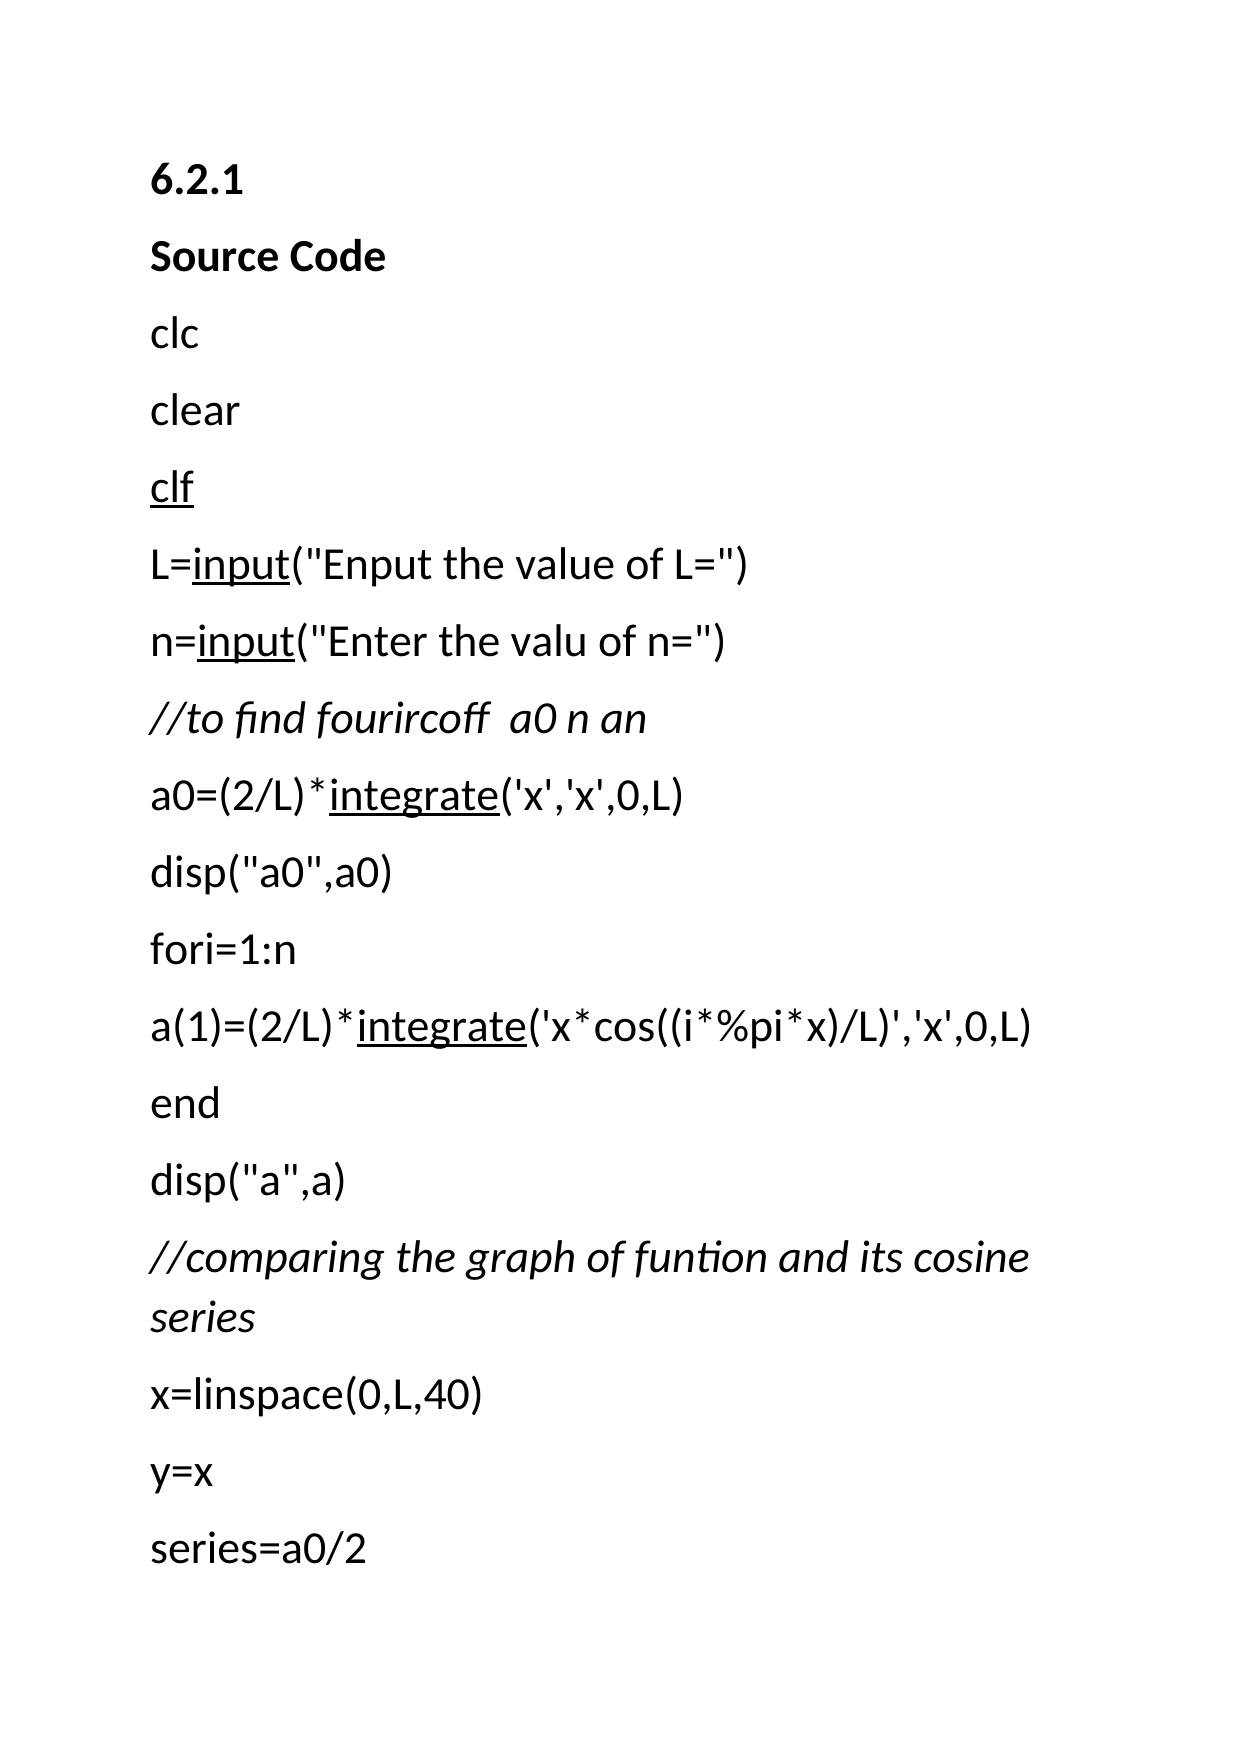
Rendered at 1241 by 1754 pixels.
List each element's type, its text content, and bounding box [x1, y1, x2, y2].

text 6.2.1 [150, 150, 1090, 206]
text clf [150, 458, 1090, 514]
text clear [150, 381, 1090, 437]
text a0=(2/L)*integrate('x','x',0,L) [150, 766, 1090, 822]
text fori=1:n [150, 920, 1090, 976]
text disp("a0",a0) [150, 843, 1090, 899]
text end [150, 1074, 1090, 1130]
text disp("a",a) [150, 1151, 1090, 1207]
text x=linspace(0,L,40) [150, 1365, 1090, 1421]
text L=input("Enput the value of L=") [150, 535, 1090, 591]
text n=input("Enter the valu of n=") [150, 612, 1090, 668]
text series=a0/2 [150, 1519, 1090, 1575]
text clc [150, 304, 1090, 360]
text //comparing the graph of funtion and its cosine series [150, 1228, 1090, 1344]
text //to find fourircoff a0 n an [150, 689, 1090, 745]
text Source Code [150, 227, 1090, 283]
text a(1)=(2/L)*integrate('x*cos((i*%pi*x)/L)','x',0,L) [150, 997, 1090, 1053]
text y=x [150, 1442, 1090, 1498]
